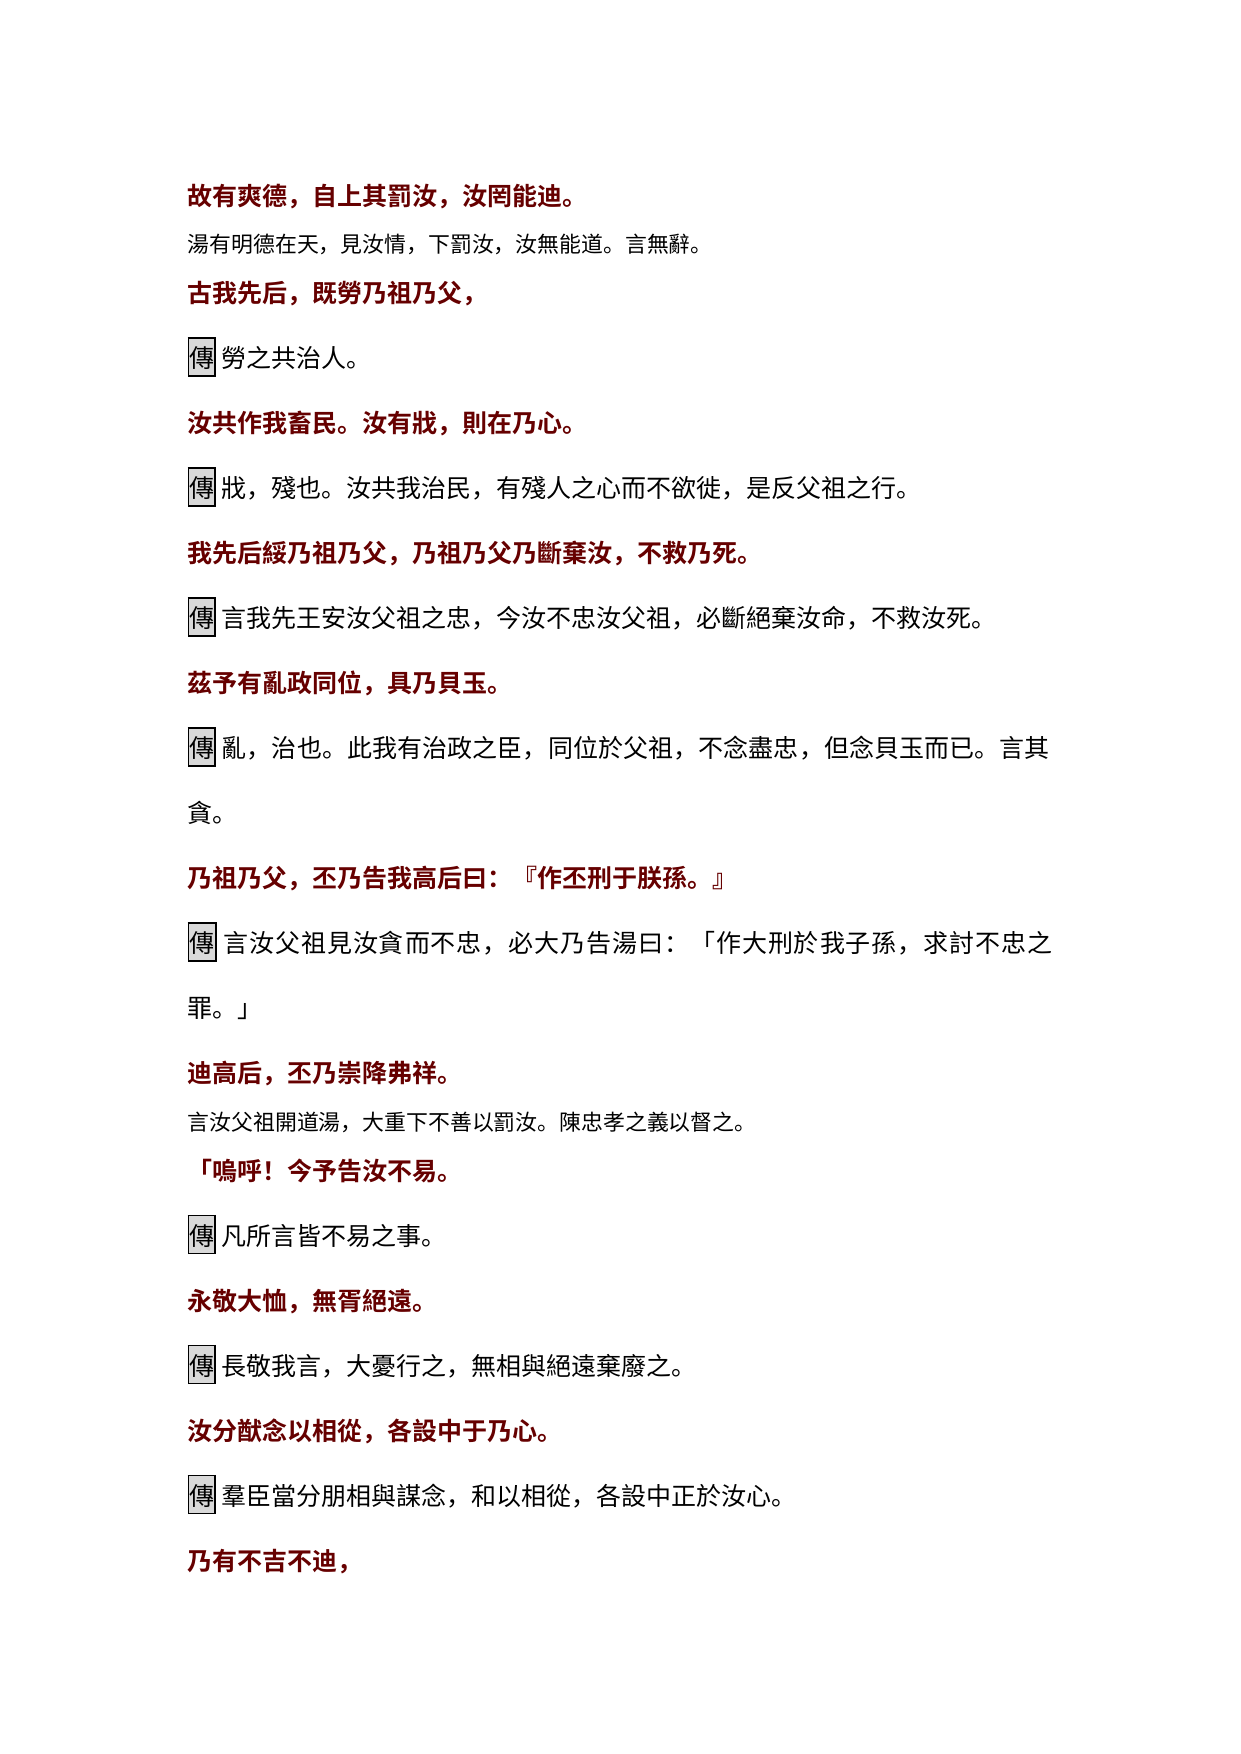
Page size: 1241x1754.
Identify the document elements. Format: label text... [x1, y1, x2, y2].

text 汝共作我畜民。汝有戕，則在乃心。 [187, 389, 1053, 454]
text 傳 凡所言皆不易之事。 [187, 1202, 1053, 1267]
text 傳 戕，殘也。汝共我治民，有殘人之心而不欲徙，是反父祖之行。 [187, 454, 1053, 519]
text 「嗚呼！今予告汝不易。 [187, 1137, 1053, 1202]
text 故有爽德，自上其罰汝，汝罔能迪。 [187, 162, 1053, 227]
text 汝分猷念以相從，各設中于乃心。 [187, 1397, 1053, 1462]
text 乃有不吉不迪， [187, 1527, 1053, 1592]
text 迪高后，丕乃崇降弗祥。 [187, 1039, 1053, 1104]
text 傳 羣臣當分朋相與謀念，和以相從，各設中正於汝心。 [187, 1462, 1053, 1527]
text 永敬大恤，無胥絕遠。 [187, 1267, 1053, 1332]
text 傳 言我先王安汝父祖之忠，今汝不忠汝父祖，必斷絕棄汝命，不救汝死。 [187, 584, 1053, 649]
text 湯有明德在天，見汝情，下罰汝，汝無能道。言無辭。 [187, 227, 1053, 259]
text 茲予有亂政同位，具乃貝玉。 [187, 649, 1053, 714]
text 傳 勞之共治人。 [187, 324, 1053, 389]
text 傳 亂，治也。此我有治政之臣，同位於父祖，不念盡忠，但念貝玉而已。言其貪。 [187, 714, 1053, 844]
text 乃祖乃父，丕乃告我高后曰：『作丕刑于朕孫。』 [187, 844, 1053, 909]
text 古我先后，既勞乃祖乃父， [187, 259, 1053, 324]
text 言汝父祖開道湯，大重下不善以罰汝。陳忠孝之義以督之。 [187, 1104, 1053, 1137]
text 我先后綏乃祖乃父，乃祖乃父乃斷棄汝，不救乃死。 [187, 519, 1053, 584]
text 傳 長敬我言，大憂行之，無相與絕遠棄廢之。 [187, 1332, 1053, 1397]
text 傳 言汝父祖見汝貪而不忠，必大乃告湯曰：「作大刑於我子孫，求討不忠之罪。」 [187, 909, 1053, 1039]
